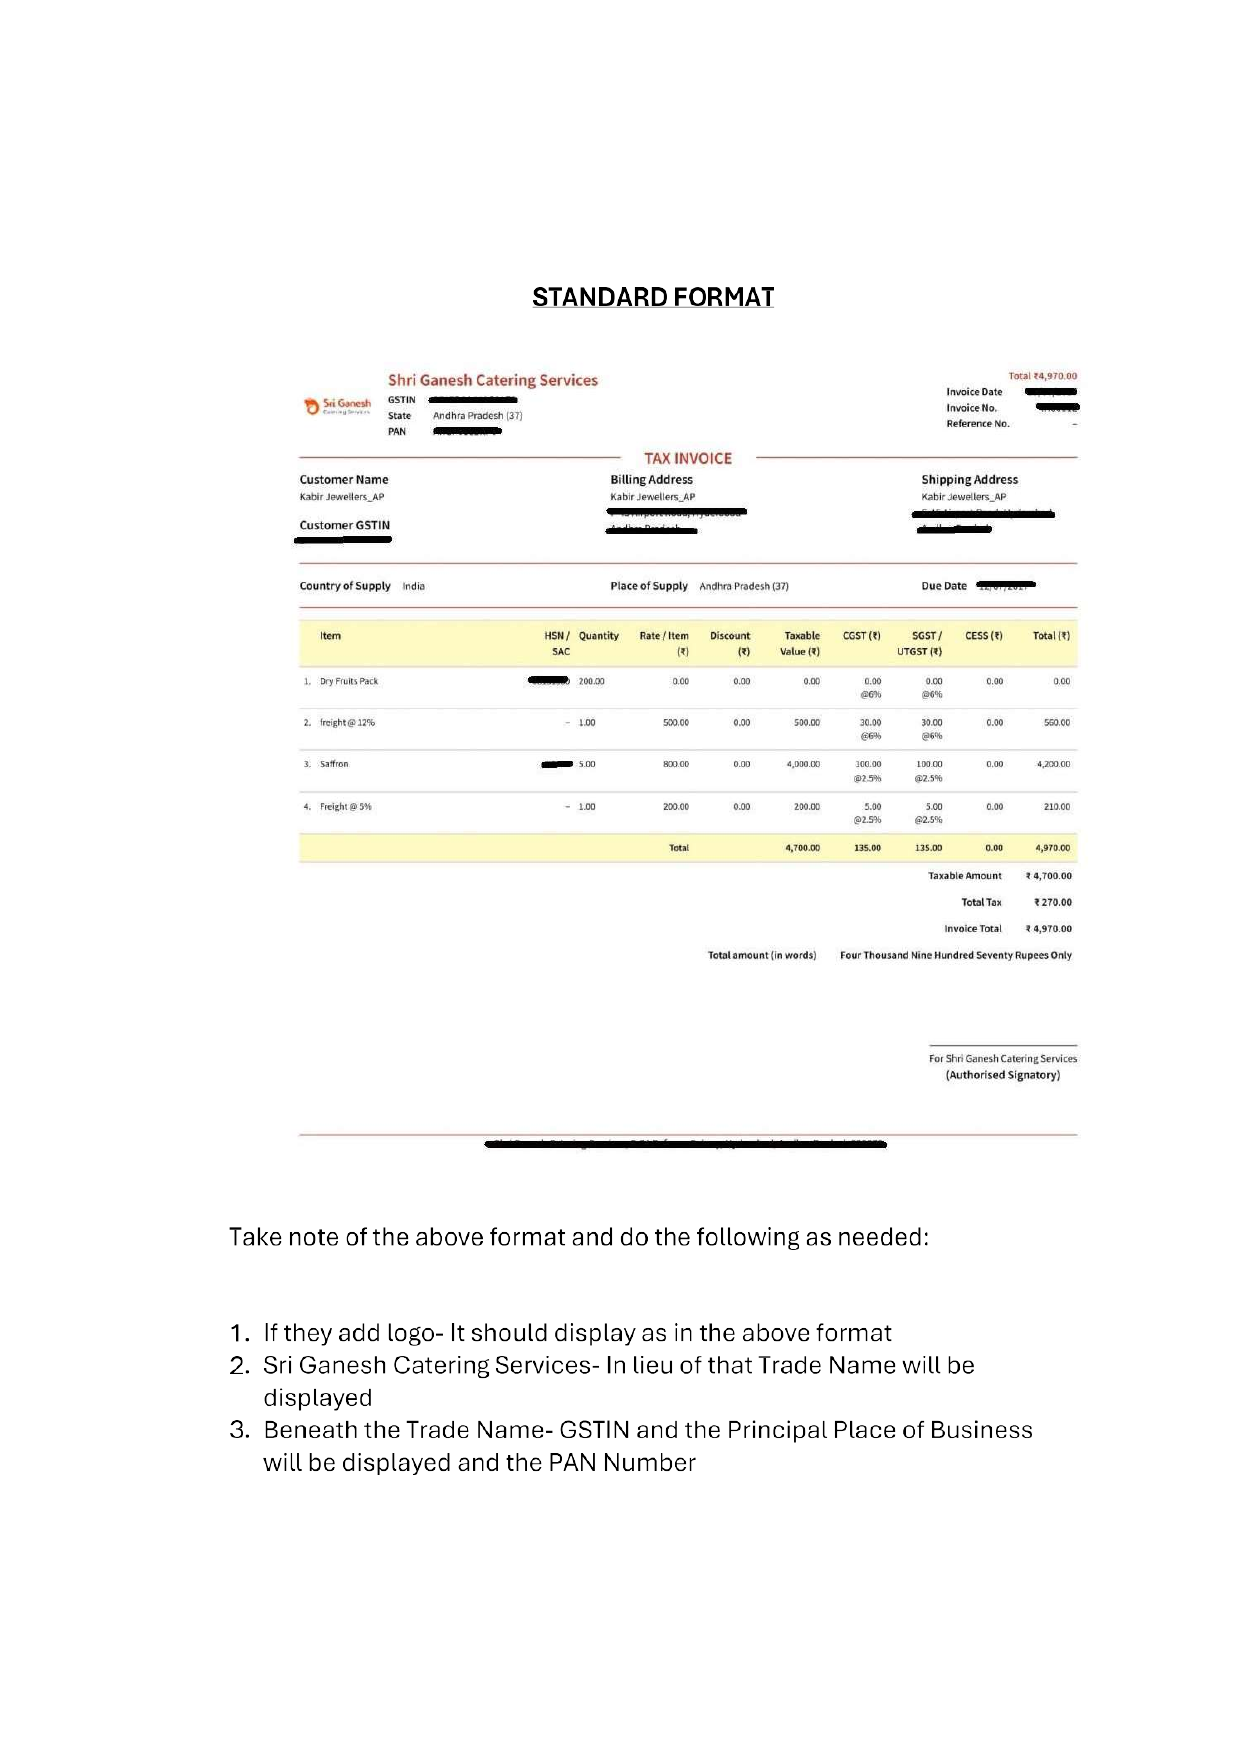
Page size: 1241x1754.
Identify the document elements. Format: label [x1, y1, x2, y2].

picture [230, 1356, 243, 1374]
picture [533, 287, 595, 306]
picture [708, 287, 774, 306]
picture [230, 1420, 243, 1438]
picture [263, 349, 1113, 1189]
picture [675, 287, 706, 306]
picture [263, 1323, 1032, 1475]
picture [599, 287, 667, 306]
picture [229, 1227, 928, 1250]
